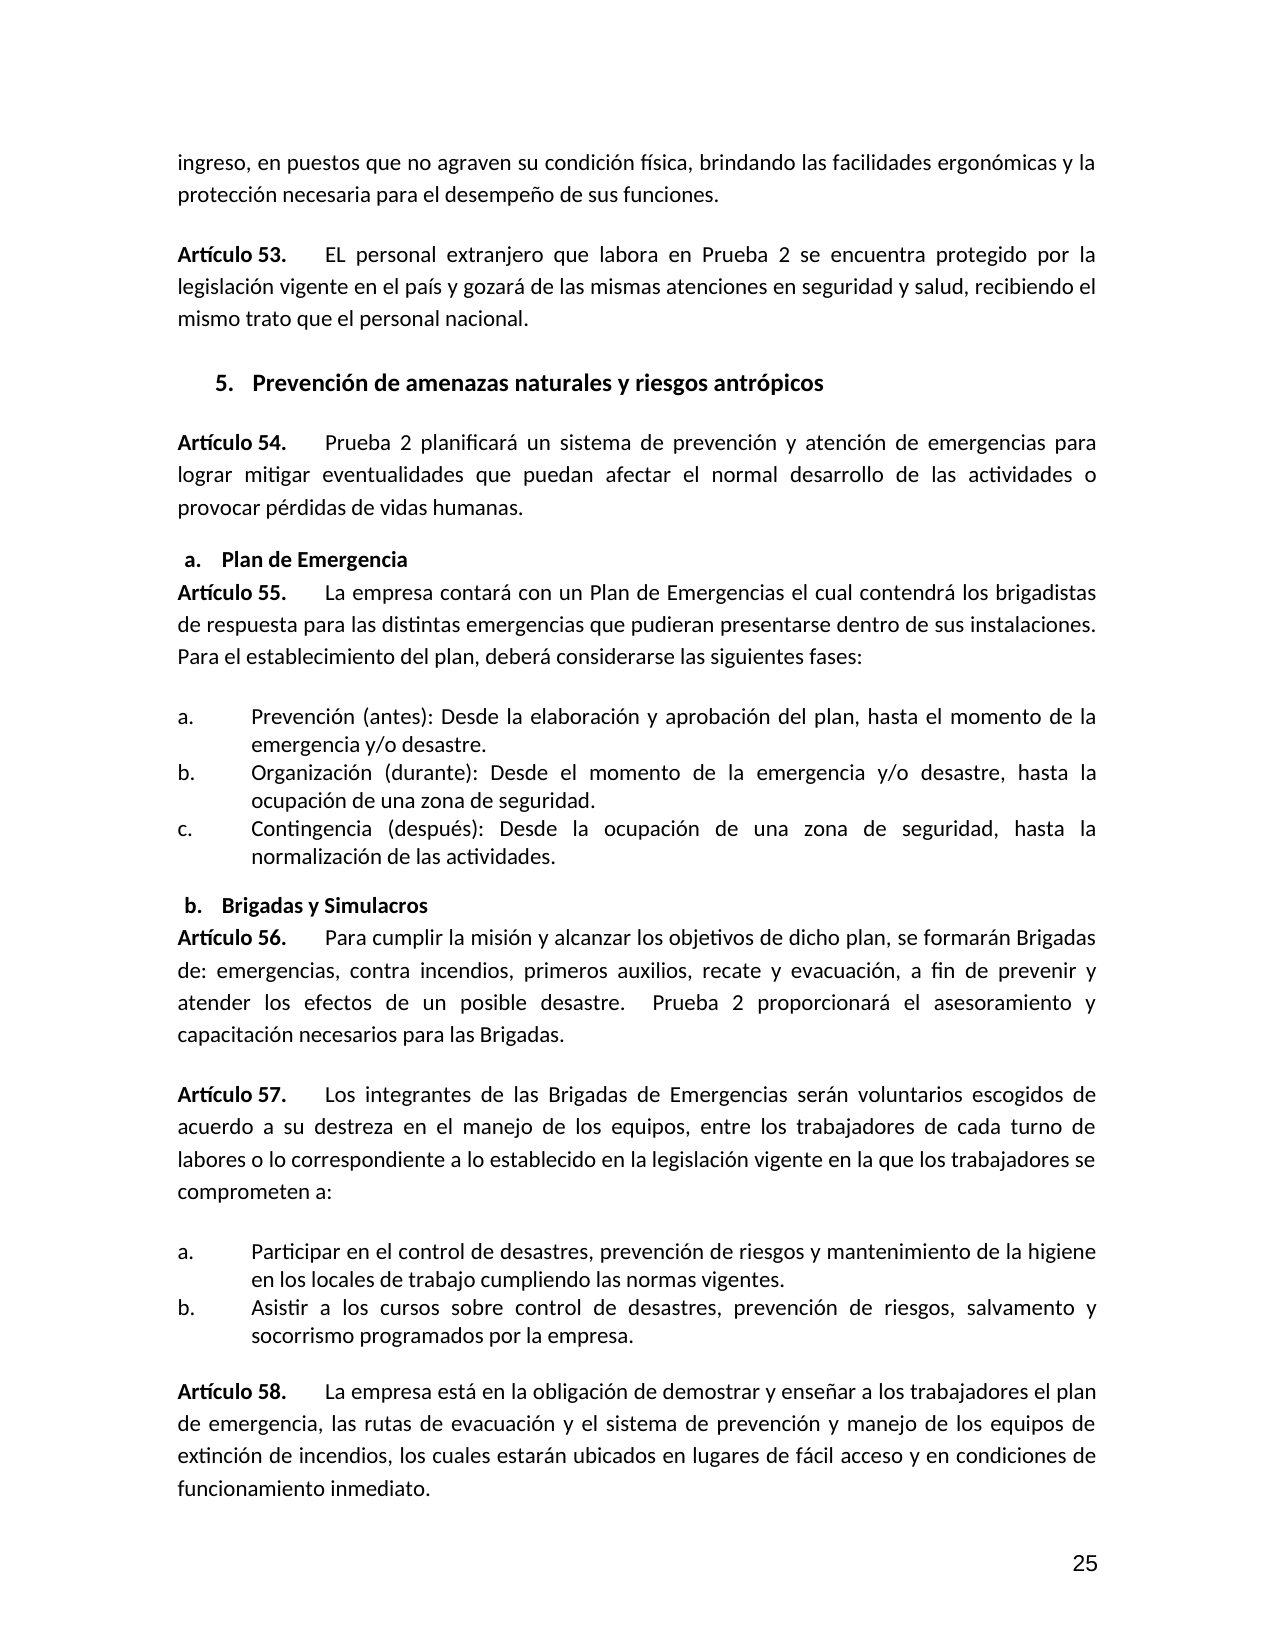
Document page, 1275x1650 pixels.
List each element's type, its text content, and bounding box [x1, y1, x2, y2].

text a. Prevención (antes): Desde la elaboración y aprobación del plan, hasta el momento de la emergencia y/o desastre. [177, 702, 1098, 758]
subtitle Plan de Emergencia [184, 546, 1098, 574]
text Prueba 2 planificará un sistema de prevención y atención de emergencias para lograr mitigar eventualidades que puedan afectar el normal desarrollo de las actividades o provocar pérdidas de vidas humanas. [177, 428, 1098, 521]
text Para cumplir la misión y alcanzar los objetivos de dicho plan, se formarán Brigadas de: emergencias, contra incendios, primeros auxilios, recate y evacuación, a fin de prevenir y atender los efectos de un posible desastre. Prueba 2 proporcionará el asesoramiento y capacitación necesarios para las Brigadas. [177, 923, 1098, 1048]
text EL personal extranjero que labora en Prueba 2 se encuentra protegido por la legislación vigente en el país y gozará de las mismas atenciones en seguridad y salud, recibiendo el mismo trato que el personal nacional. [177, 240, 1098, 332]
text c. Contingencia (después): Desde la ocupación de una zona de seguridad, hasta la normalización de las actividades. [177, 814, 1098, 871]
text a. Participar en el control de desastres, prevención de riesgos y mantenimiento de la higiene en los locales de trabajo cumpliendo las normas vigentes. [177, 1237, 1098, 1293]
text La empresa contará con un Plan de Emergencias el cual contendrá los brigadistas de respuesta para las distintas emergencias que pudieran presentarse dentro de sus instalaciones. Para el establecimiento del plan, deberá considerarse las siguientes fases: [177, 578, 1098, 670]
subtitle Brigadas y Simulacros [184, 891, 1098, 919]
subtitle Prevención de amenazas naturales y riesgos antrópicos [215, 367, 1098, 398]
text La empresa está en la obligación de demostrar y enseñar a los trabajadores el plan de emergencia, las rutas de evacuación y el sistema de prevención y manejo de los equipos de extinción de incendios, los cuales estarán ubicados en lugares de fácil acceso y en condiciones de funcionamiento inmediato. [177, 1377, 1098, 1502]
text b. Asistir a los cursos sobre control de desastres, prevención de riesgos, salvamento y socorrismo programados por la empresa. [177, 1293, 1098, 1349]
text b. Organización (durante): Desde el momento de la emergencia y/o desastre, hasta la ocupación de una zona de seguridad. [177, 758, 1098, 814]
